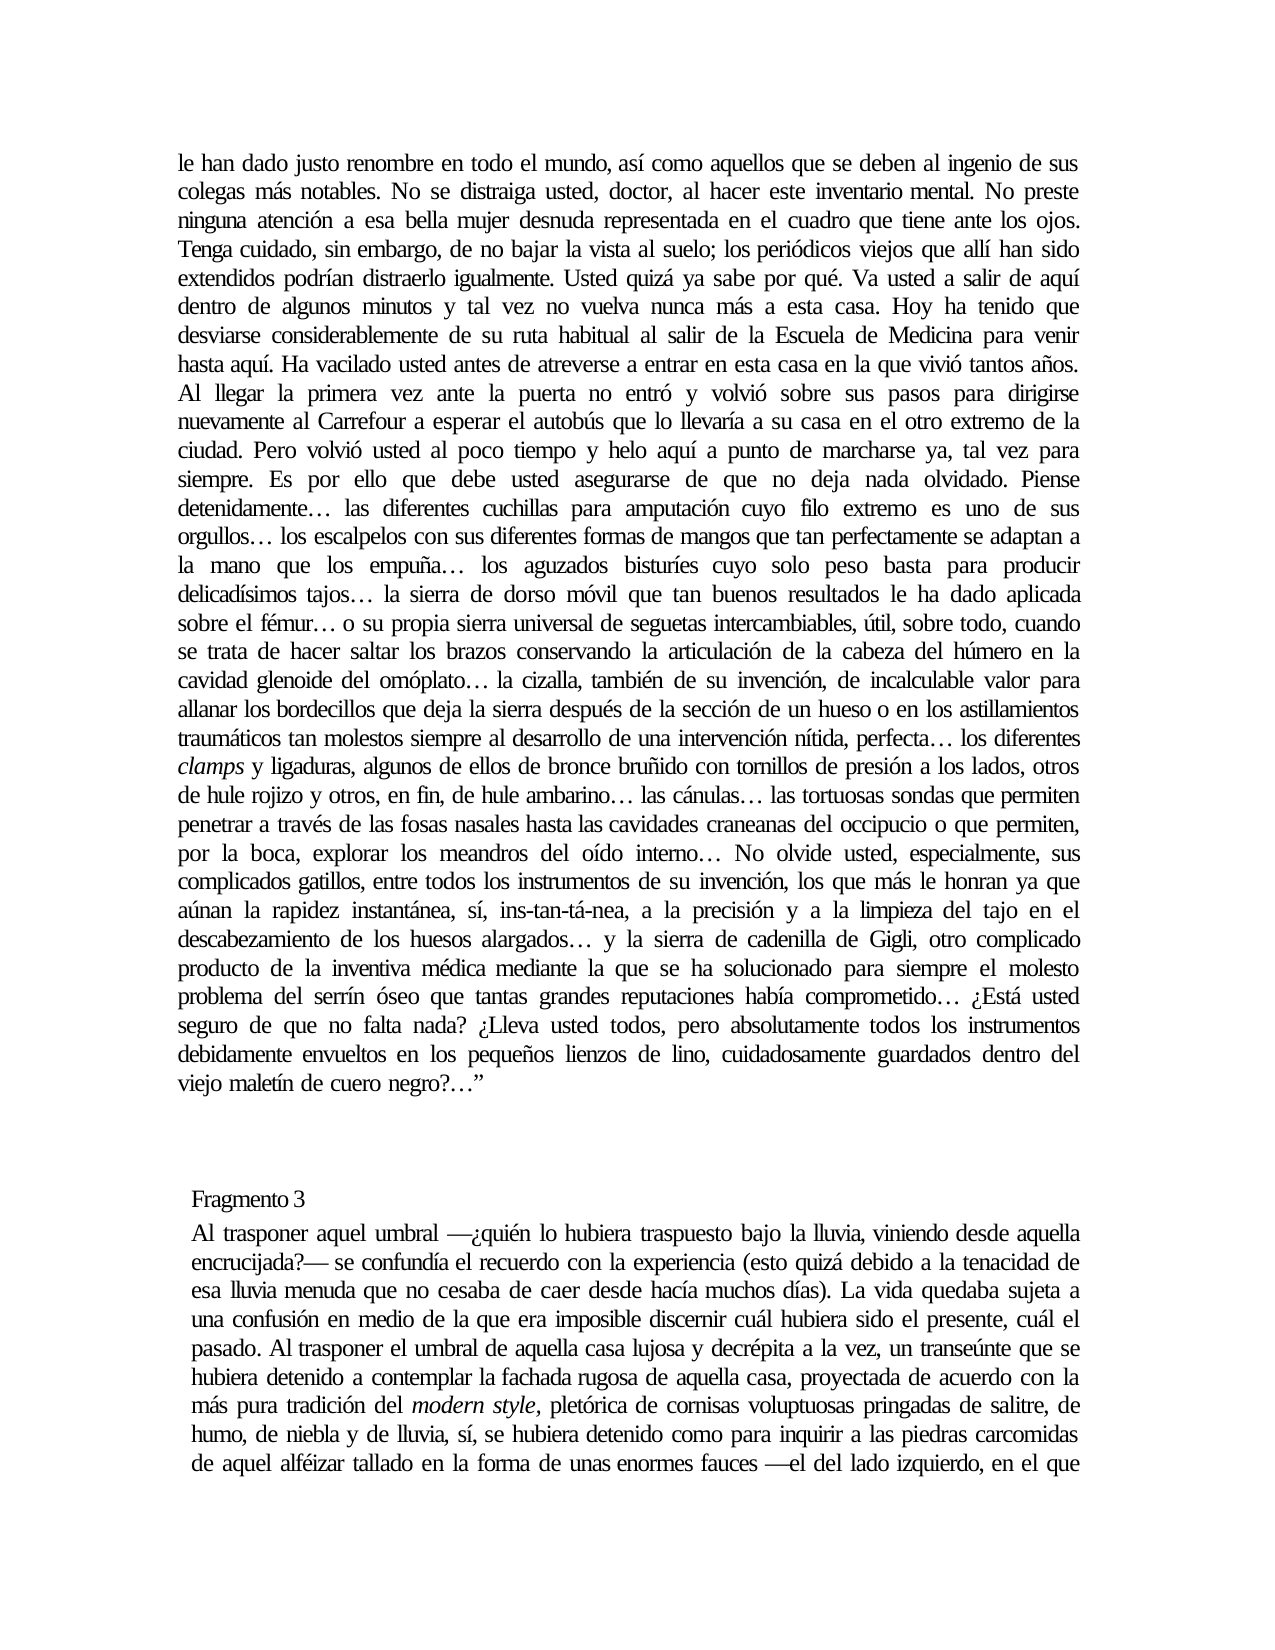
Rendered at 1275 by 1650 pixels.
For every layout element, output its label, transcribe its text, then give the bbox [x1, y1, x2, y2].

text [177, 148, 1081, 1096]
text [191, 1218, 1081, 1477]
text Fragmento 3 [191, 1184, 1081, 1212]
